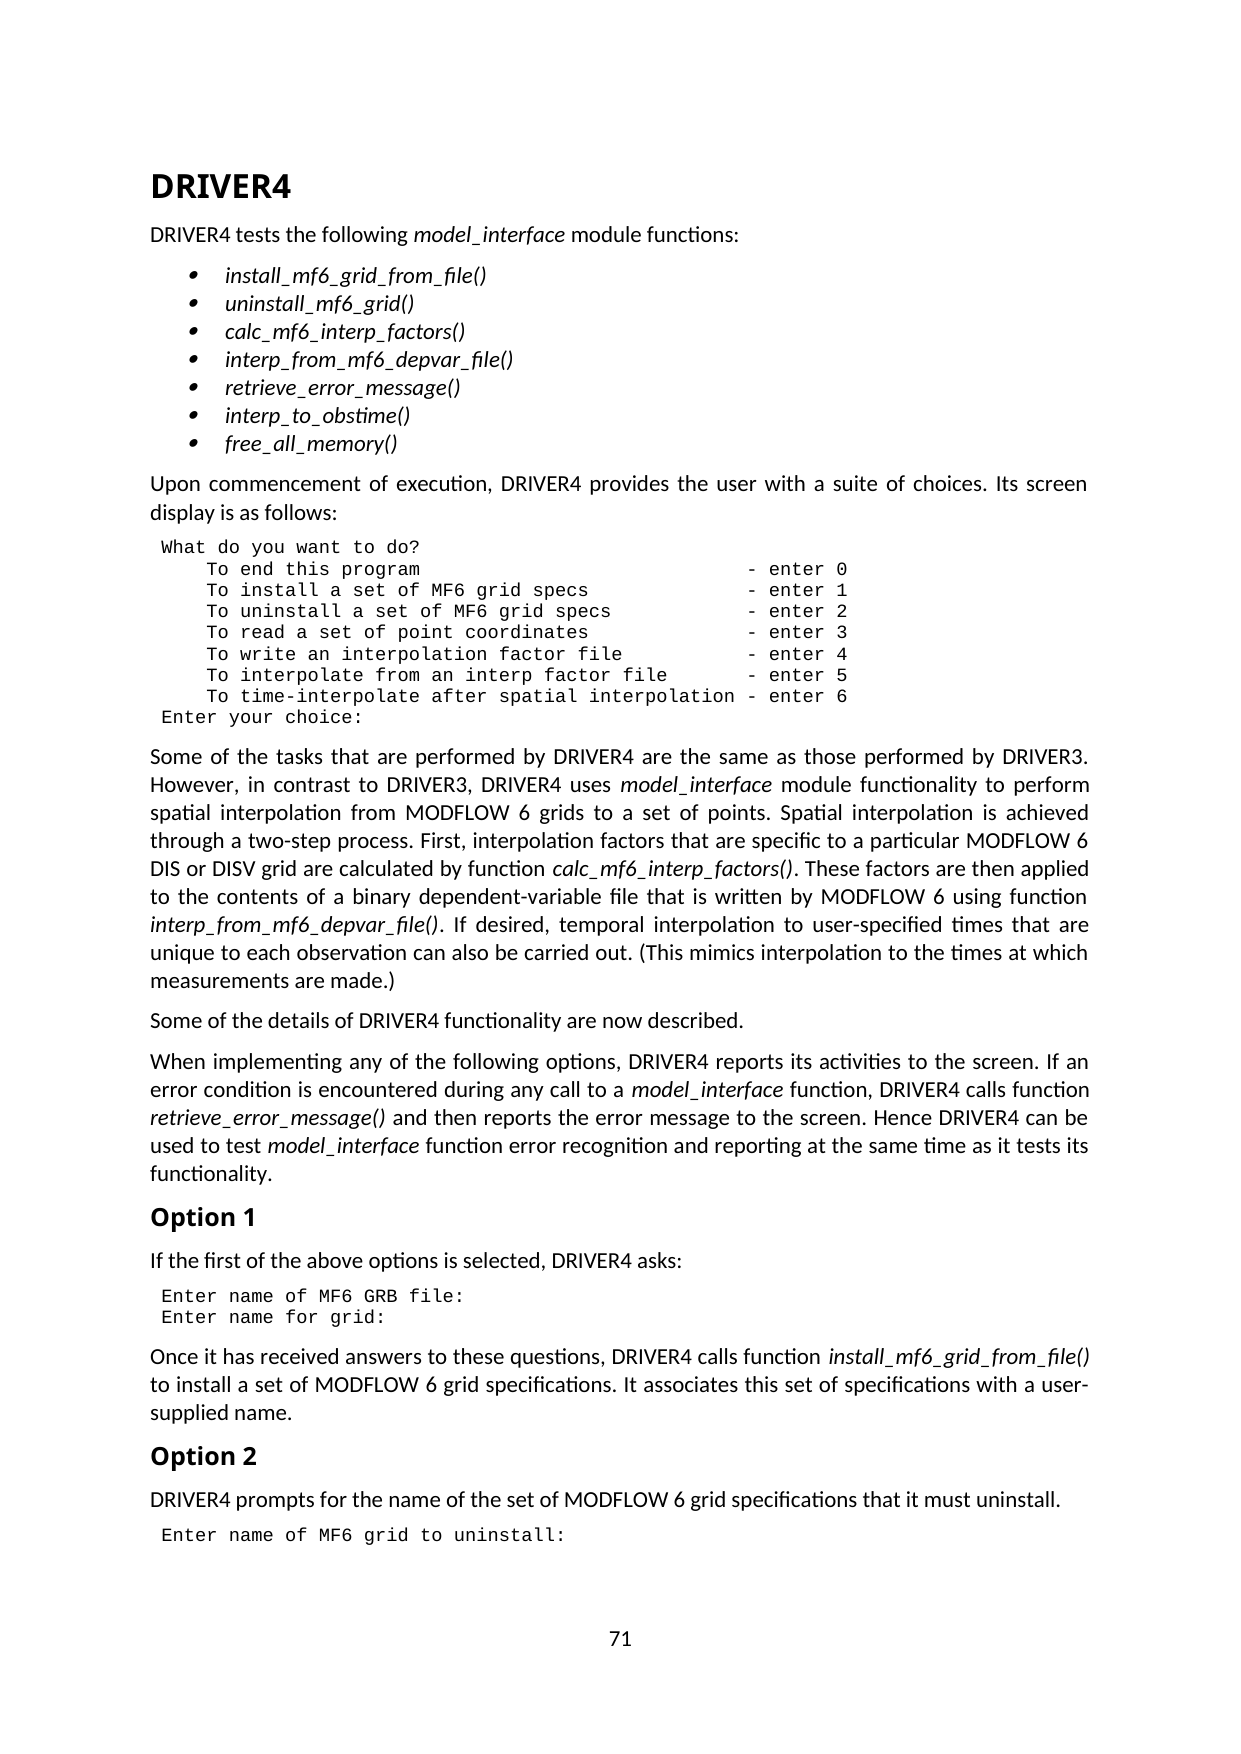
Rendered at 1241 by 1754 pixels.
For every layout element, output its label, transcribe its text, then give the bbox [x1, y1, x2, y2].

text To time-interpolate after spatial interpolation - enter 6 [150, 687, 1090, 708]
text Some of the tasks that are performed by DRIVER4 are the same as those performed by DRIVER3. However, in contrast to DRIVER3, DRIVER4 uses model_interface module functionality to perform spatial interpolation from MODFLOW 6 grids to a set of points. Spatial interpolation is achieved through a two-step process. First, interpolation factors that are specific to a particular MODFLOW 6 DIS or DISV grid are calculated by function calc_mf6_interp_factors(). These factors are then applied to the contents of a binary dependent-variable file that is written by MODFLOW 6 using function interp_from_mf6_depvar_file(). If desired, temporal interpolation to user-specified times that are unique to each observation can also be carried out. (This mimics interpolation to the times at which measurements are made.) [150, 742, 1090, 994]
list interp_from_mf6_depvar_file() [187, 345, 1090, 373]
text Enter name of MF6 GRB file: [150, 1287, 1090, 1308]
text Enter name of MF6 grid to uninstall: [150, 1525, 1090, 1547]
text To end this program - enter 0 [150, 559, 1090, 581]
text Enter your choice: [150, 708, 1090, 729]
text Enter name for grid: [150, 1308, 1090, 1329]
subtitle DRIVER4 [150, 162, 1090, 208]
list interp_to_obstime() [187, 401, 1090, 429]
text To interpolate from an interp factor file - enter 5 [150, 666, 1090, 687]
text To read a set of point coordinates - enter 3 [150, 623, 1090, 644]
subtitle Option 2 [150, 1438, 1090, 1472]
text Upon commencement of execution, DRIVER4 provides the user with a suite of choices. Its screen display is as follows: [150, 469, 1090, 526]
text Some of the details of DRIVER4 functionality are now described. [150, 1007, 1090, 1034]
text To write an interpolation factor file - enter 4 [150, 644, 1090, 666]
text Once it has received answers to these questions, DRIVER4 calls function install_mf6_grid_from_file() to install a set of MODFLOW 6 grid specifications. It associates this set of specifications with a user-supplied name. [150, 1342, 1090, 1426]
list retrieve_error_message() [187, 373, 1090, 401]
list install_mf6_grid_from_file() [187, 261, 1090, 289]
subtitle Option 1 [150, 1200, 1090, 1234]
text To uninstall a set of MF6 grid specs - enter 2 [150, 602, 1090, 623]
list uninstall_mf6_grid() [187, 289, 1090, 317]
list free_all_memory() [187, 429, 1090, 457]
text If the first of the above options is selected, DRIVER4 asks: [150, 1246, 1090, 1274]
text What do you want to do? [150, 538, 1090, 559]
text DRIVER4 tests the following model_interface module functions: [150, 220, 1090, 248]
list calc_mf6_interp_factors() [187, 317, 1090, 345]
text When implementing any of the following options, DRIVER4 reports its activities to the screen. If an error condition is encountered during any call to a model_interface function, DRIVER4 calls function retrieve_error_message() and then reports the error message to the screen. Hence DRIVER4 can be used to test model_interface function error recognition and reporting at the same time as it tests its functionality. [150, 1047, 1090, 1187]
text DRIVER4 prompts for the name of the set of MODFLOW 6 grid specifications that it must uninstall. [150, 1485, 1090, 1513]
text To install a set of MF6 grid specs - enter 1 [150, 581, 1090, 602]
